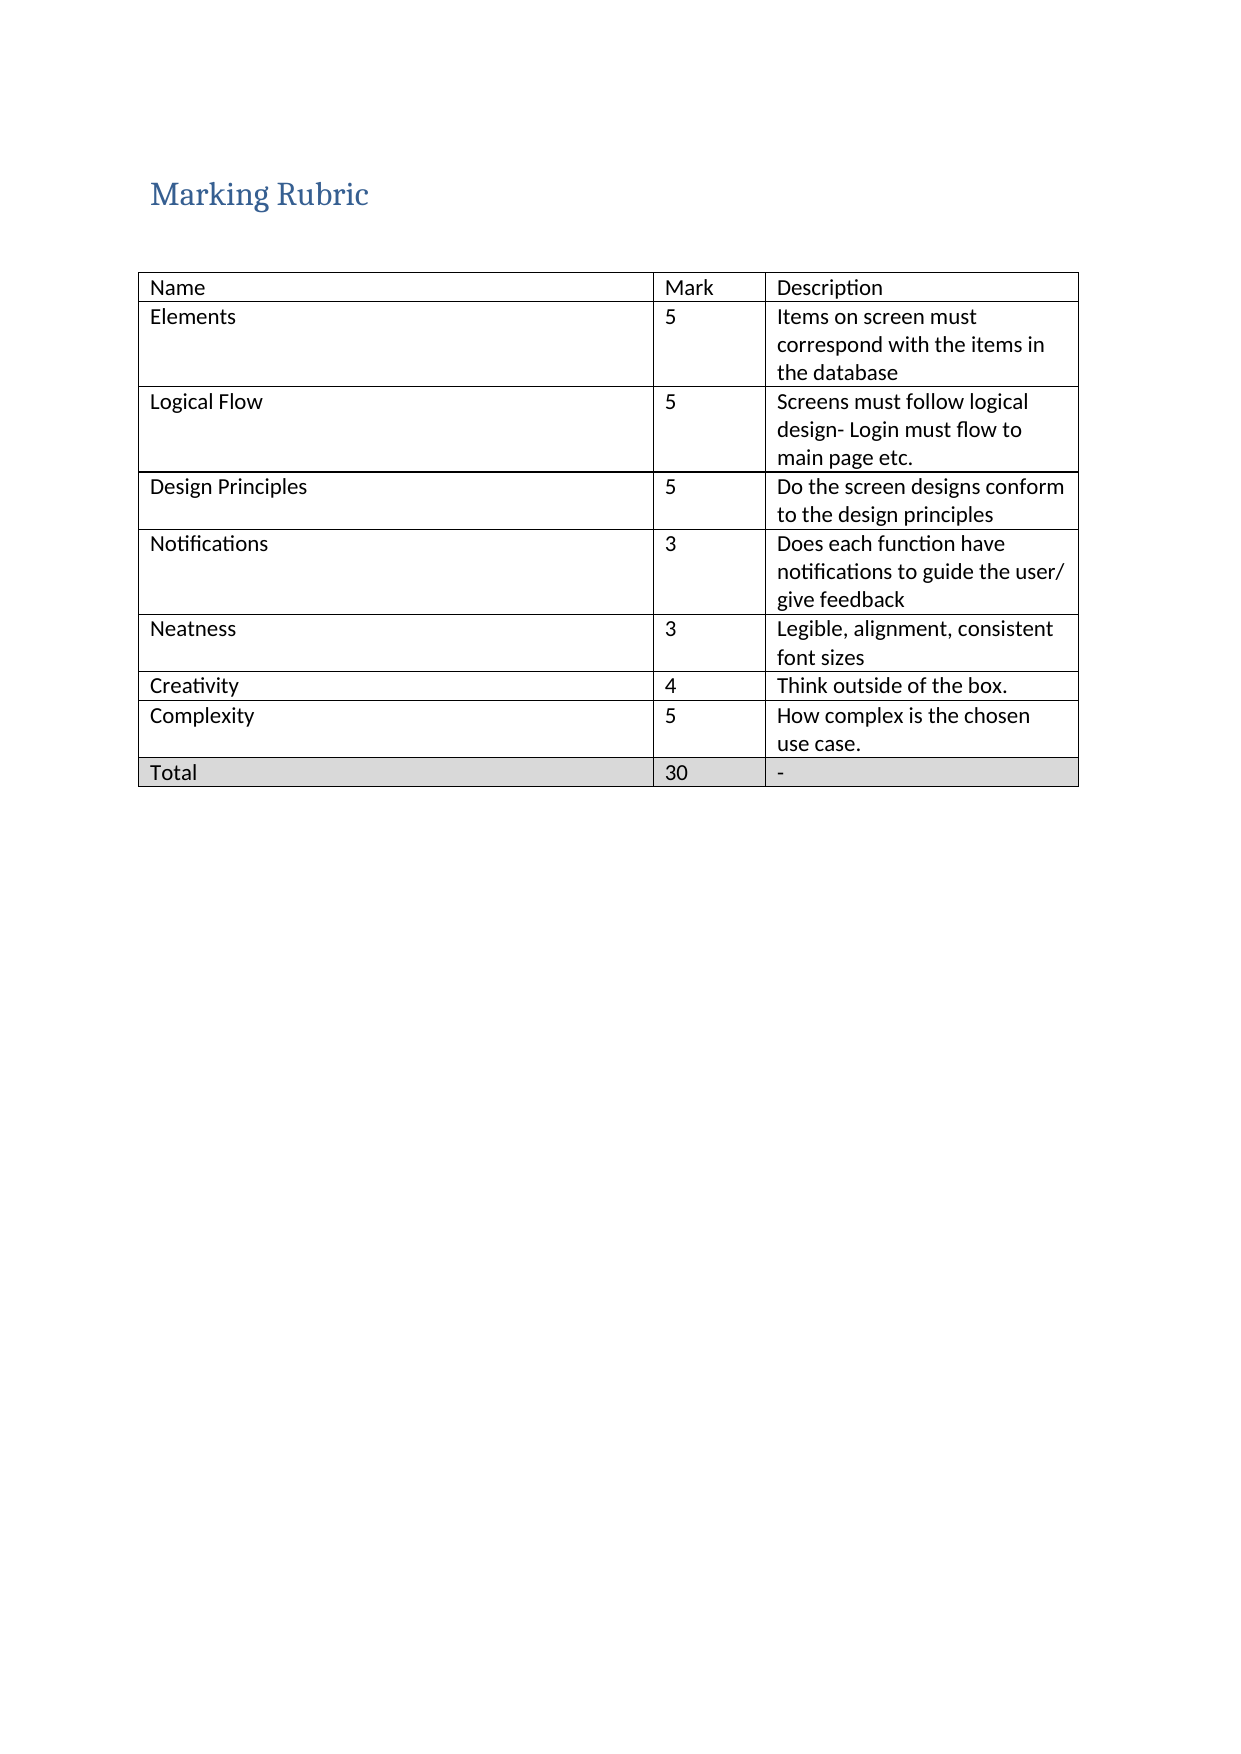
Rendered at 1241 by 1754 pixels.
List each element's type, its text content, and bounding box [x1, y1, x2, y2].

table_cell Neatness [139, 615, 653, 671]
table_cell Screens must follow logical design- Login must flow to main page etc. [766, 387, 1078, 471]
subtitle Marking Rubric [150, 175, 1090, 213]
table_cell 5 [654, 302, 765, 386]
table_header Mark [654, 273, 765, 301]
table_cell Think outside of the box. [766, 672, 1078, 700]
table_cell 5 [654, 701, 765, 757]
table_cell Total [139, 758, 653, 786]
table_cell How complex is the chosen use case. [766, 701, 1078, 757]
table_cell 30 [654, 758, 765, 786]
table_cell Does each function have notifications to guide the user/ give feedback [766, 530, 1078, 613]
table_cell 3 [654, 615, 765, 671]
table_cell - [766, 758, 1078, 786]
table_cell Notifications [139, 530, 653, 613]
table_cell Design Principles [139, 473, 653, 528]
table_cell Complexity [139, 701, 653, 757]
table_cell Do the screen designs conform to the design principles [766, 473, 1078, 528]
table_cell 4 [654, 672, 765, 700]
table_header Name [139, 273, 653, 301]
table_cell 5 [654, 387, 765, 471]
table_cell Items on screen must correspond with the items in the database [766, 302, 1078, 386]
table_header Description [766, 273, 1078, 301]
table_cell 5 [654, 473, 765, 528]
table_cell Logical Flow [139, 387, 653, 471]
table_cell 3 [654, 530, 765, 613]
table_cell Legible, alignment, consistent font sizes [766, 615, 1078, 671]
table_cell Creativity [139, 672, 653, 700]
table_cell Elements [139, 302, 653, 386]
